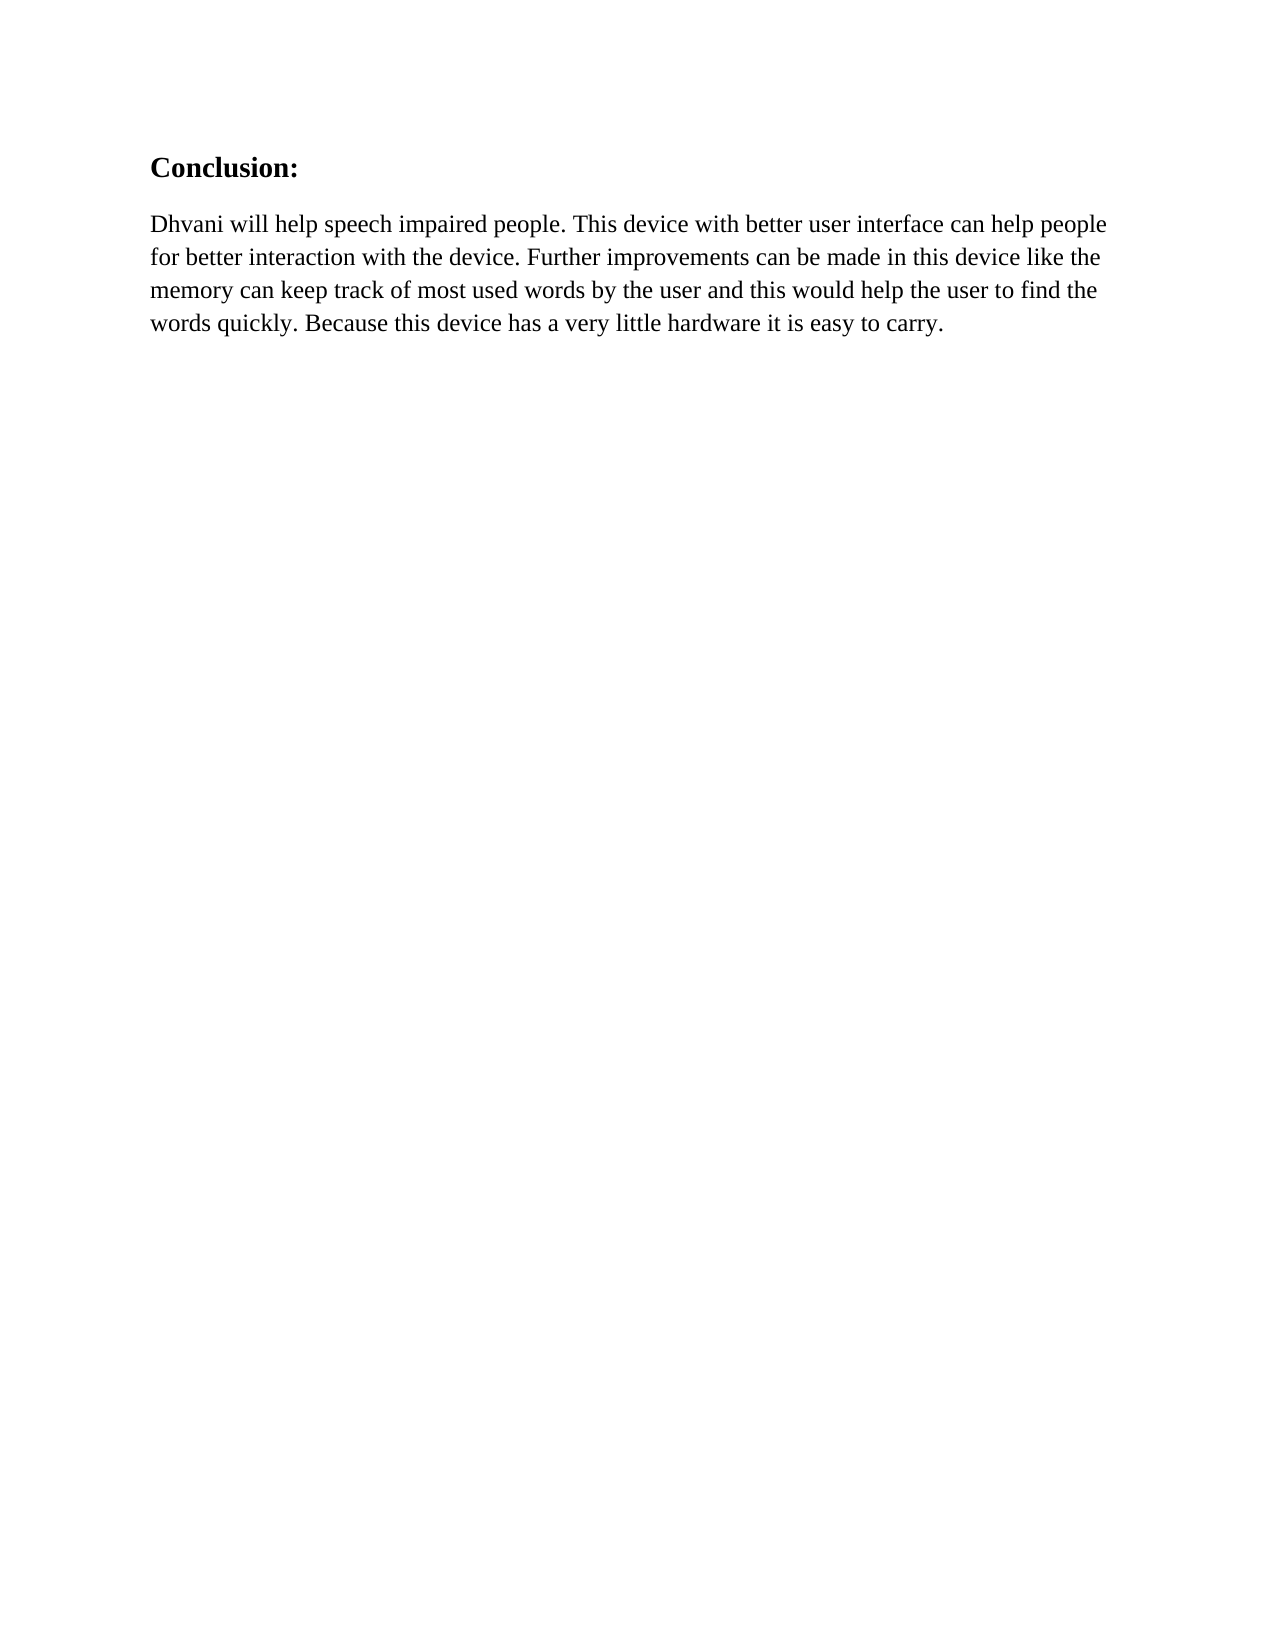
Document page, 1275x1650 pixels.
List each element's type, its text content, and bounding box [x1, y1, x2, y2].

text Conclusion: [150, 150, 1125, 183]
text Dhvani will help speech impaired people. This device with better user interface can help people for better interaction with the device. Further improvements can be made in this device like the memory can keep track of most used words by the user and this would help the user to find the words quickly. Because this device has a very little hardware it is easy to carry. [150, 209, 1125, 337]
